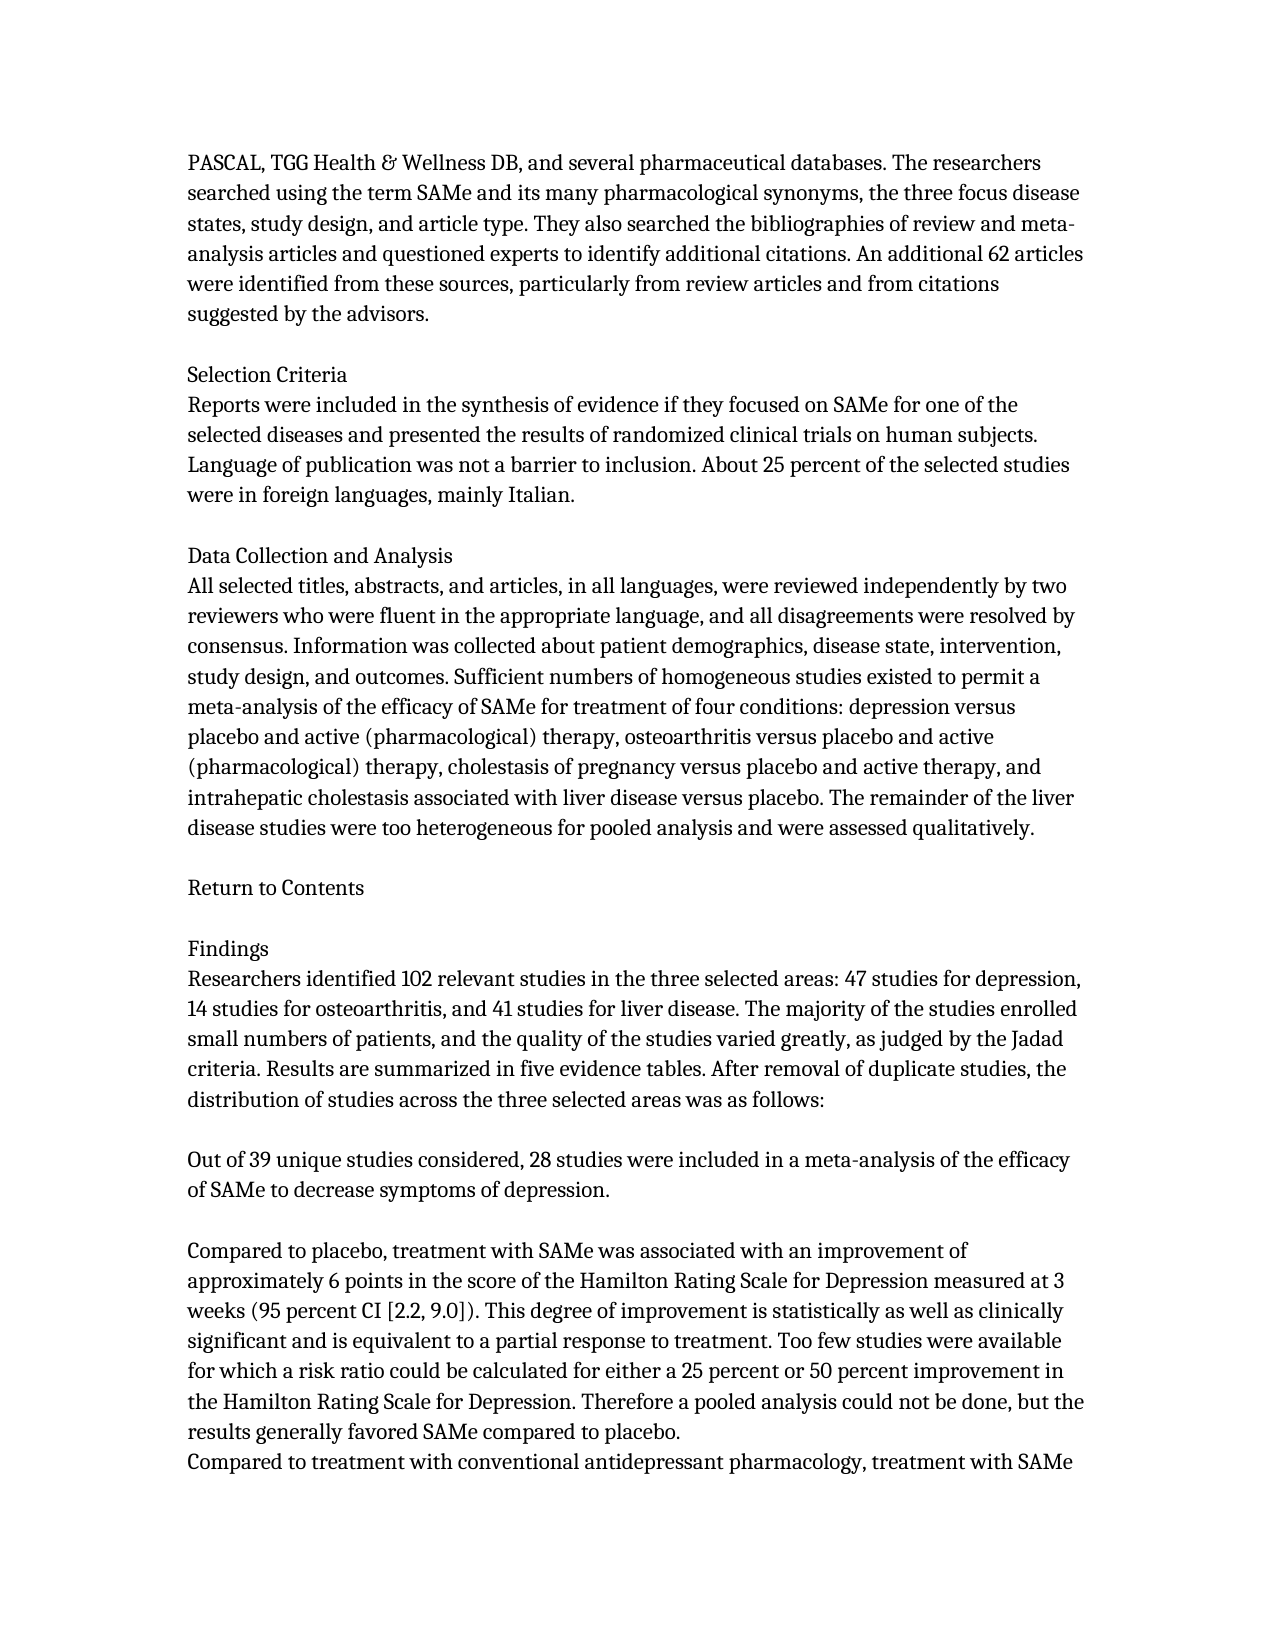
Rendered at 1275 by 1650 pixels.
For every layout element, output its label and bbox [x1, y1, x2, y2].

text [187, 150, 1087, 1475]
